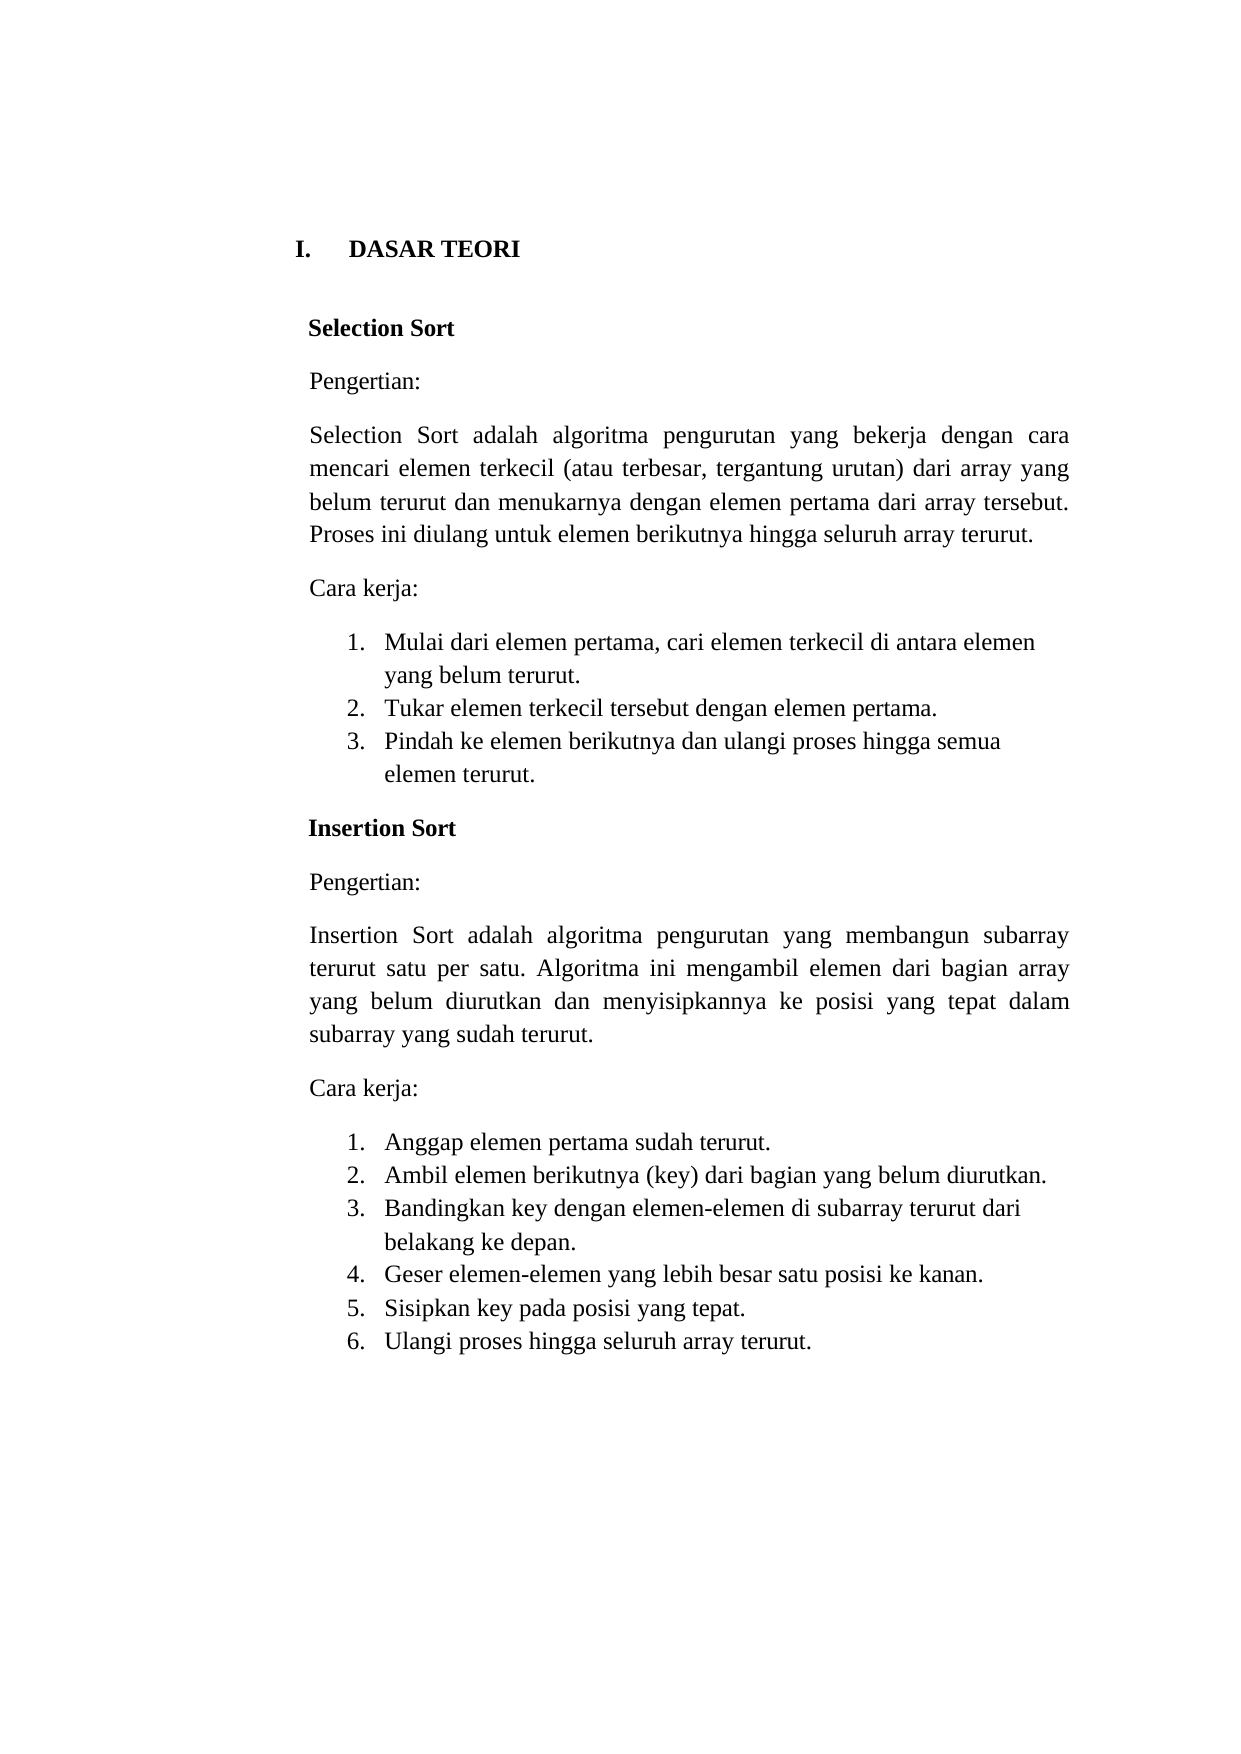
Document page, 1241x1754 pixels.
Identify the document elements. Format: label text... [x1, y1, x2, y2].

list Pindah ke elemen berikutnya dan ulangi proses hingga semua elemen terurut. [347, 726, 1010, 788]
text Pengertian: [309, 867, 1159, 895]
list Tukar elemen terkecil tersebut dengan elemen pertama. [347, 693, 1159, 722]
list Ulangi proses hingga seluruh array terurut. [347, 1326, 1159, 1354]
subtitle Selection Sort [308, 313, 1159, 341]
subtitle Insertion Sort [308, 813, 1159, 841]
list Anggap elemen pertama sudah terurut. [347, 1127, 1159, 1156]
text Selection Sort adalah algoritma pengurutan yang bekerja dengan cara mencari elemen terkecil (atau terbesar, tergantung urutan) dari array yang belum terurut dan menukarnya dengan elemen pertama dari array tersebut. Proses ini diulang untuk elemen berikutnya hingga seluruh array terurut. [309, 421, 1070, 548]
text Pengertian: [309, 366, 1159, 395]
list Bandingkan key dengan elemen-elemen di subarray terurut dari belakang ke depan. [347, 1193, 1030, 1255]
list Mulai dari elemen pertama, cari elemen terkecil di antara elemen yang belum terurut. [347, 627, 1044, 689]
subtitle DASAR TEORI [295, 234, 1159, 263]
text Cara kerja: [309, 1073, 1159, 1102]
list Sisipkan key pada posisi yang tepat. [347, 1293, 1159, 1321]
text Cara kerja: [309, 573, 1159, 602]
list Geser elemen-elemen yang lebih besar satu posisi ke kanan. [347, 1259, 1159, 1288]
text Insertion Sort adalah algoritma pengurutan yang membangun subarray terurut satu per satu. Algoritma ini mengambil elemen dari bagian array yang belum diurutkan dan menyisipkannya ke posisi yang tepat dalam subarray yang sudah terurut. [309, 920, 1070, 1048]
list Ambil elemen berikutnya (key) dari bagian yang belum diurutkan. [347, 1160, 1159, 1189]
